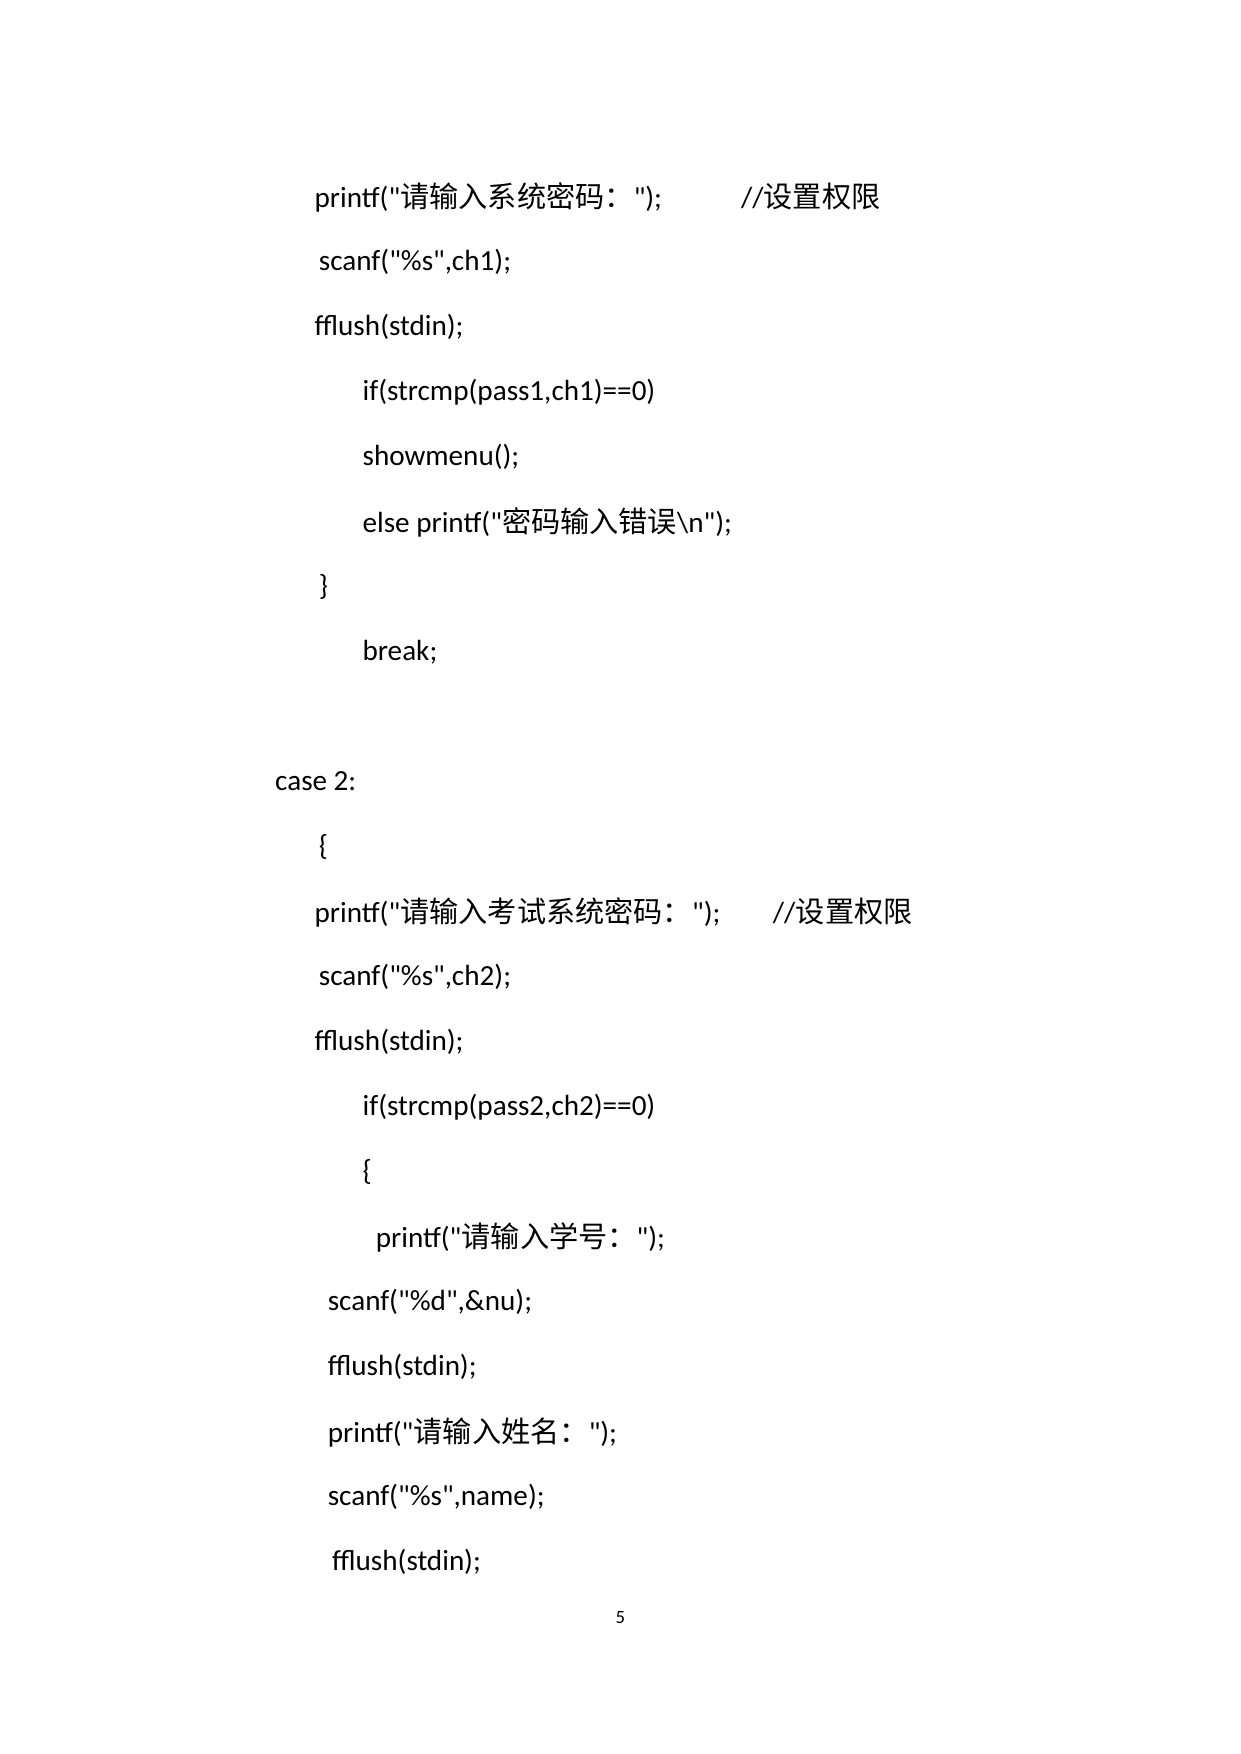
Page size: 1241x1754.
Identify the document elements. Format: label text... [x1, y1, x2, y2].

text printf("请输入系统密码："); //设置权限 [187, 162, 1053, 227]
text printf("请输入学号："); [187, 1202, 1053, 1267]
text case 2: [187, 747, 1053, 812]
text } [187, 552, 1053, 617]
text fflush(stdin); [187, 1527, 1053, 1592]
text if(strcmp(pass1,ch1)==0) [187, 357, 1053, 422]
text scanf("%s",ch2); [187, 942, 1053, 1007]
text showmenu(); [187, 422, 1053, 487]
text if(strcmp(pass2,ch2)==0) [187, 1072, 1053, 1137]
text printf("请输入考试系统密码："); //设置权限 [187, 877, 1053, 942]
text { [187, 812, 1053, 877]
text else printf("密码输入错误\n"); [187, 487, 1053, 552]
text scanf("%s",name); [187, 1462, 1053, 1527]
text break; [187, 617, 1053, 682]
text fflush(stdin); [187, 292, 1053, 357]
text fflush(stdin); [187, 1007, 1053, 1072]
text scanf("%d",&nu); [187, 1267, 1053, 1332]
text printf("请输入姓名："); [187, 1397, 1053, 1462]
text { [187, 1137, 1053, 1202]
text scanf("%s",ch1); [187, 227, 1053, 292]
text fflush(stdin); [187, 1332, 1053, 1397]
